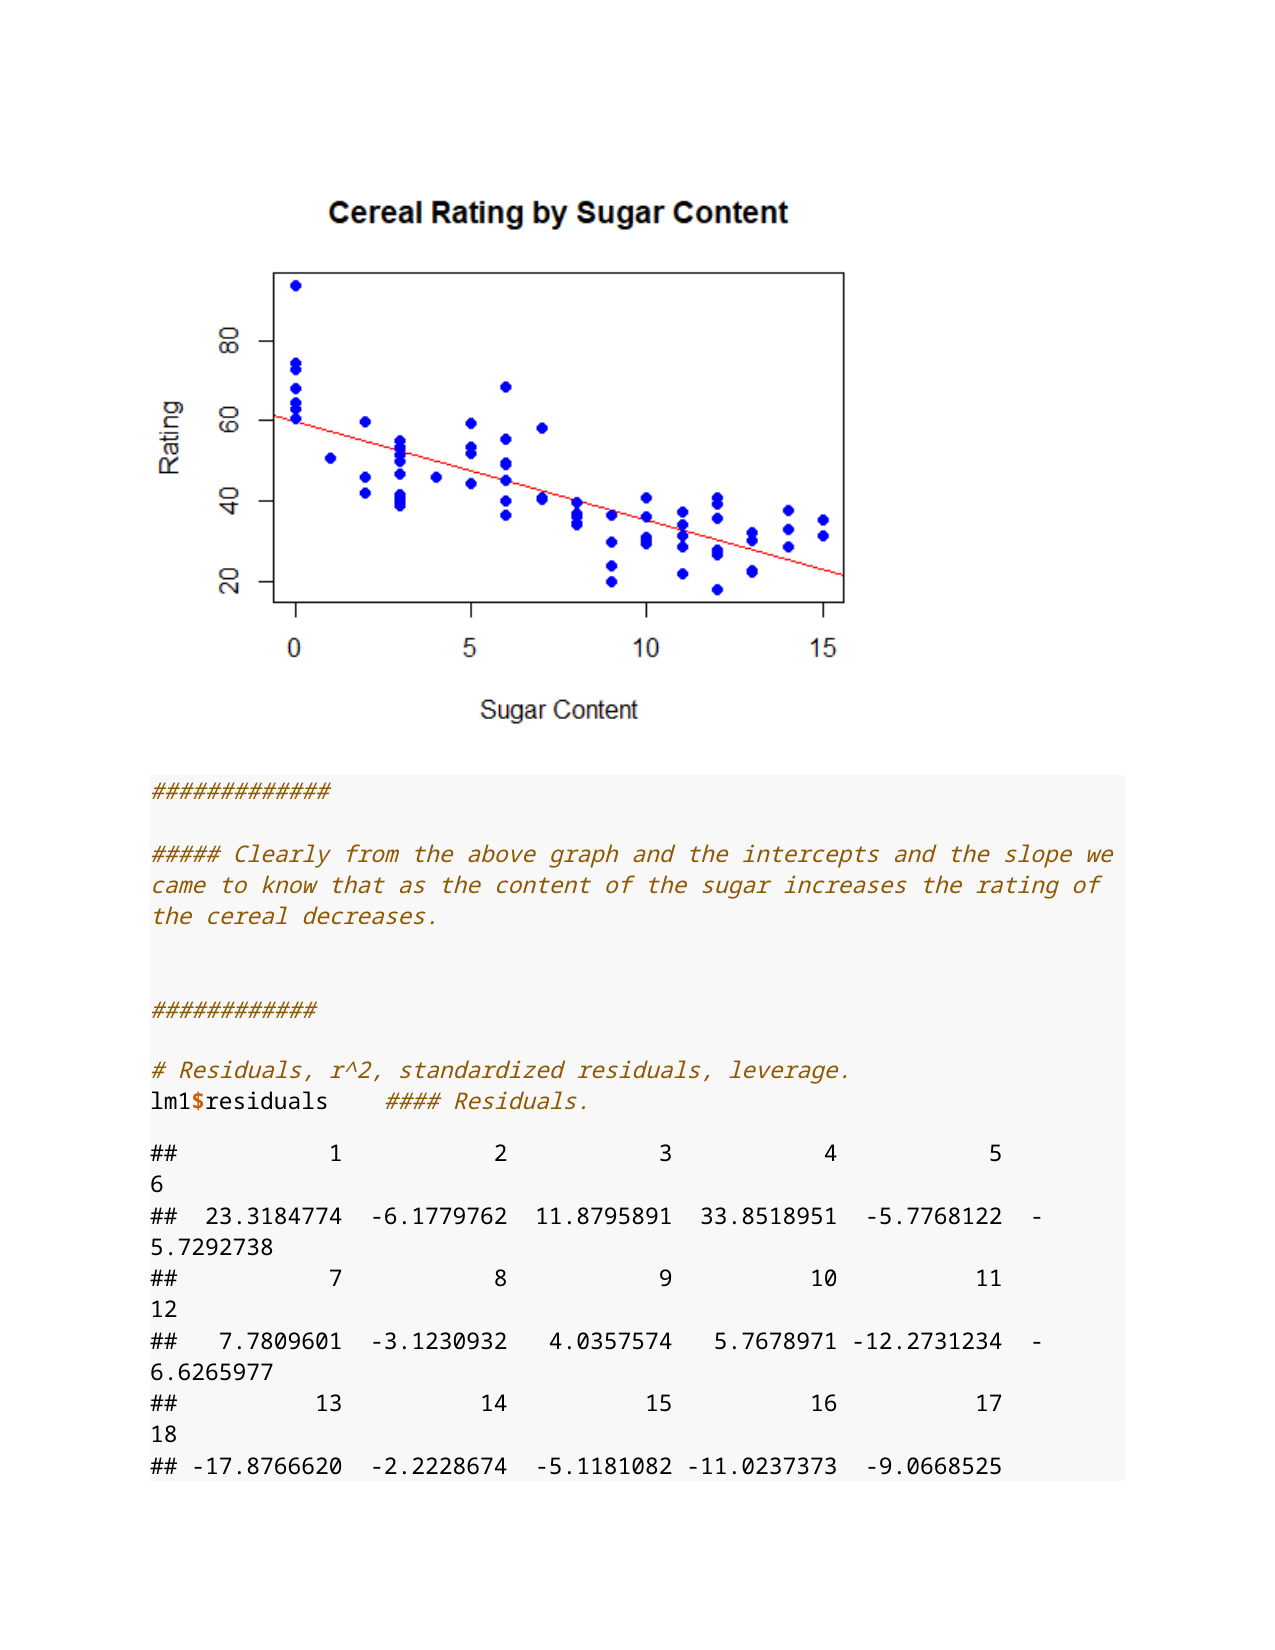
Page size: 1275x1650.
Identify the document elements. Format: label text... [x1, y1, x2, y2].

picture [150, 150, 908, 757]
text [150, 1137, 1125, 1481]
text ############# ##### Clearly from the above graph and the intercepts and the slope we came to know that as the content of the sugar increases the rating of the cereal decreases. ############ # Residuals, r^2, standardized residuals, leverage. lm1$residuals #### Residuals. [150, 775, 1125, 1116]
